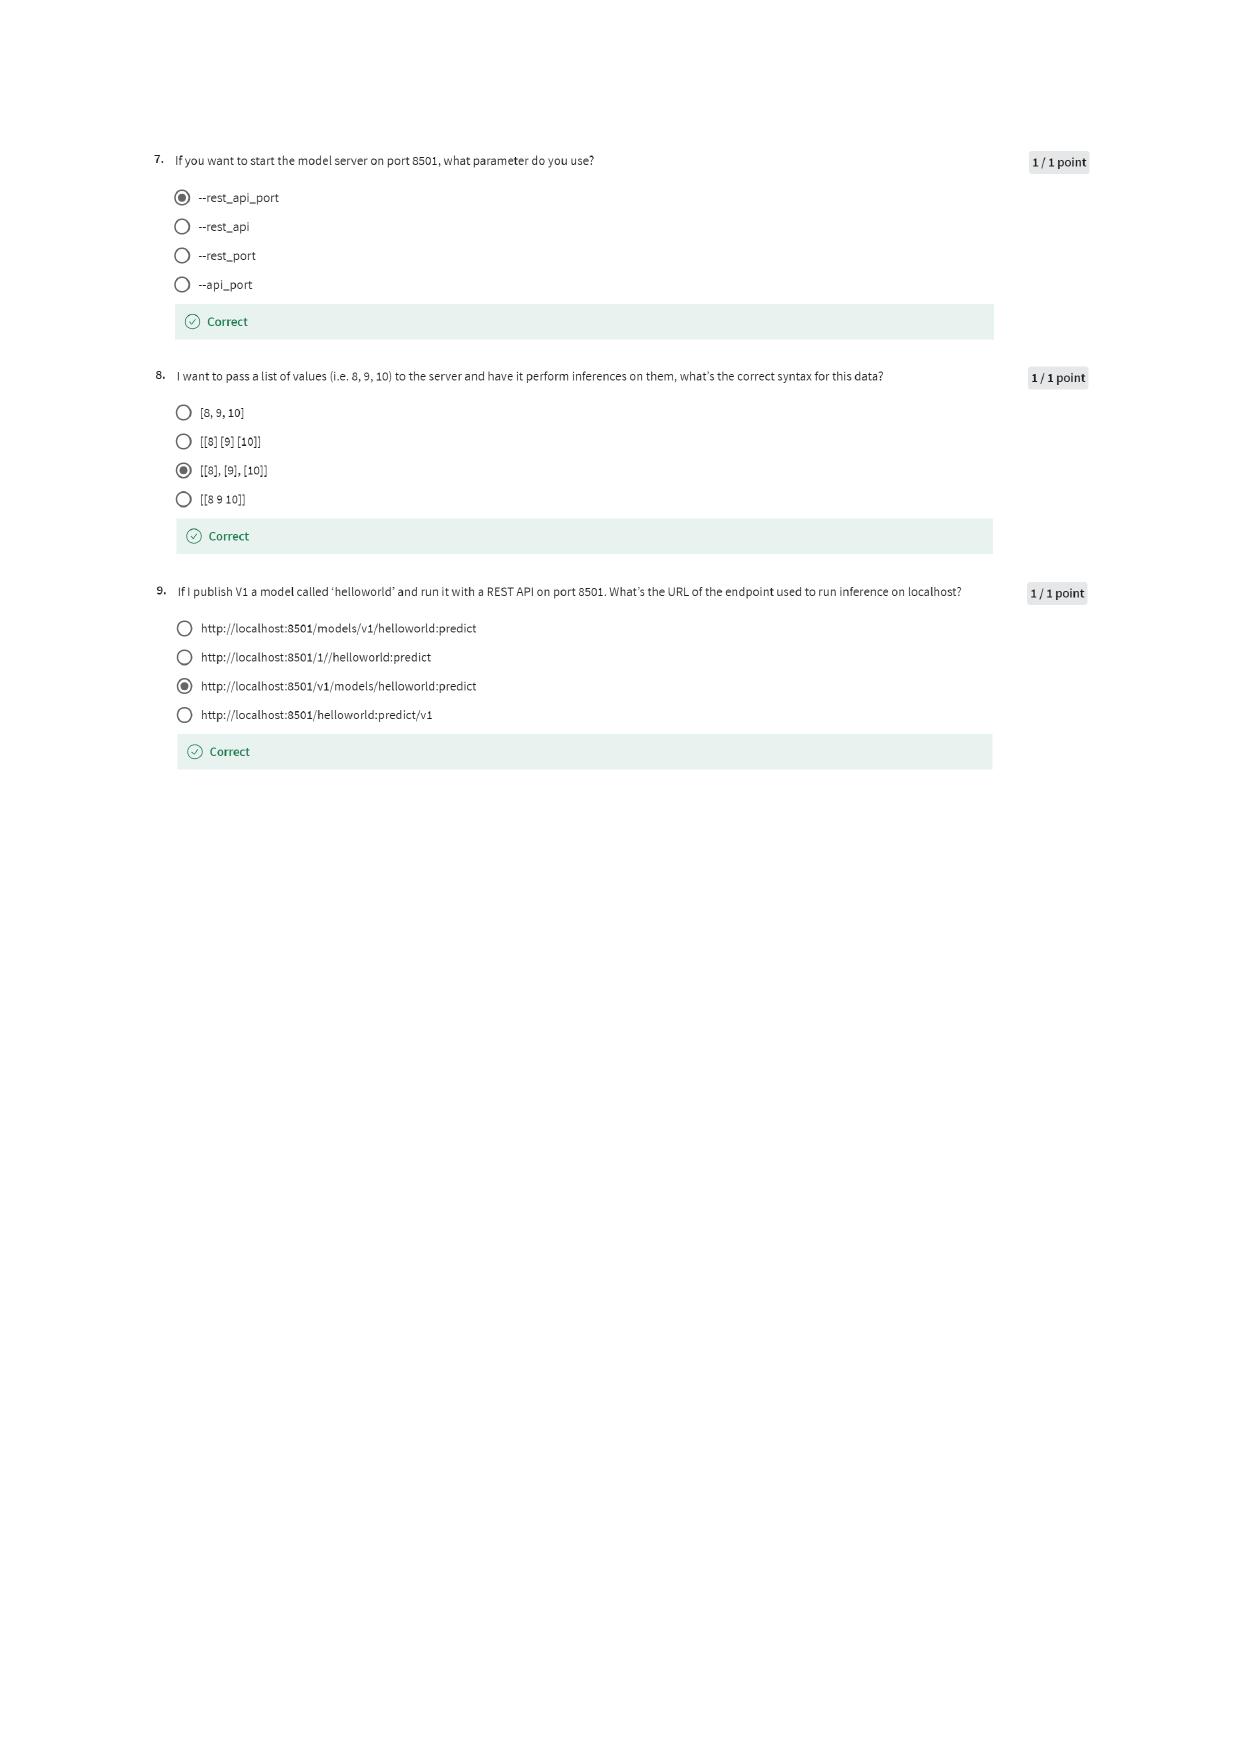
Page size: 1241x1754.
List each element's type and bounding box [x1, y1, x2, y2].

picture [150, 150, 1091, 344]
picture [150, 578, 1091, 775]
picture [150, 362, 1091, 560]
